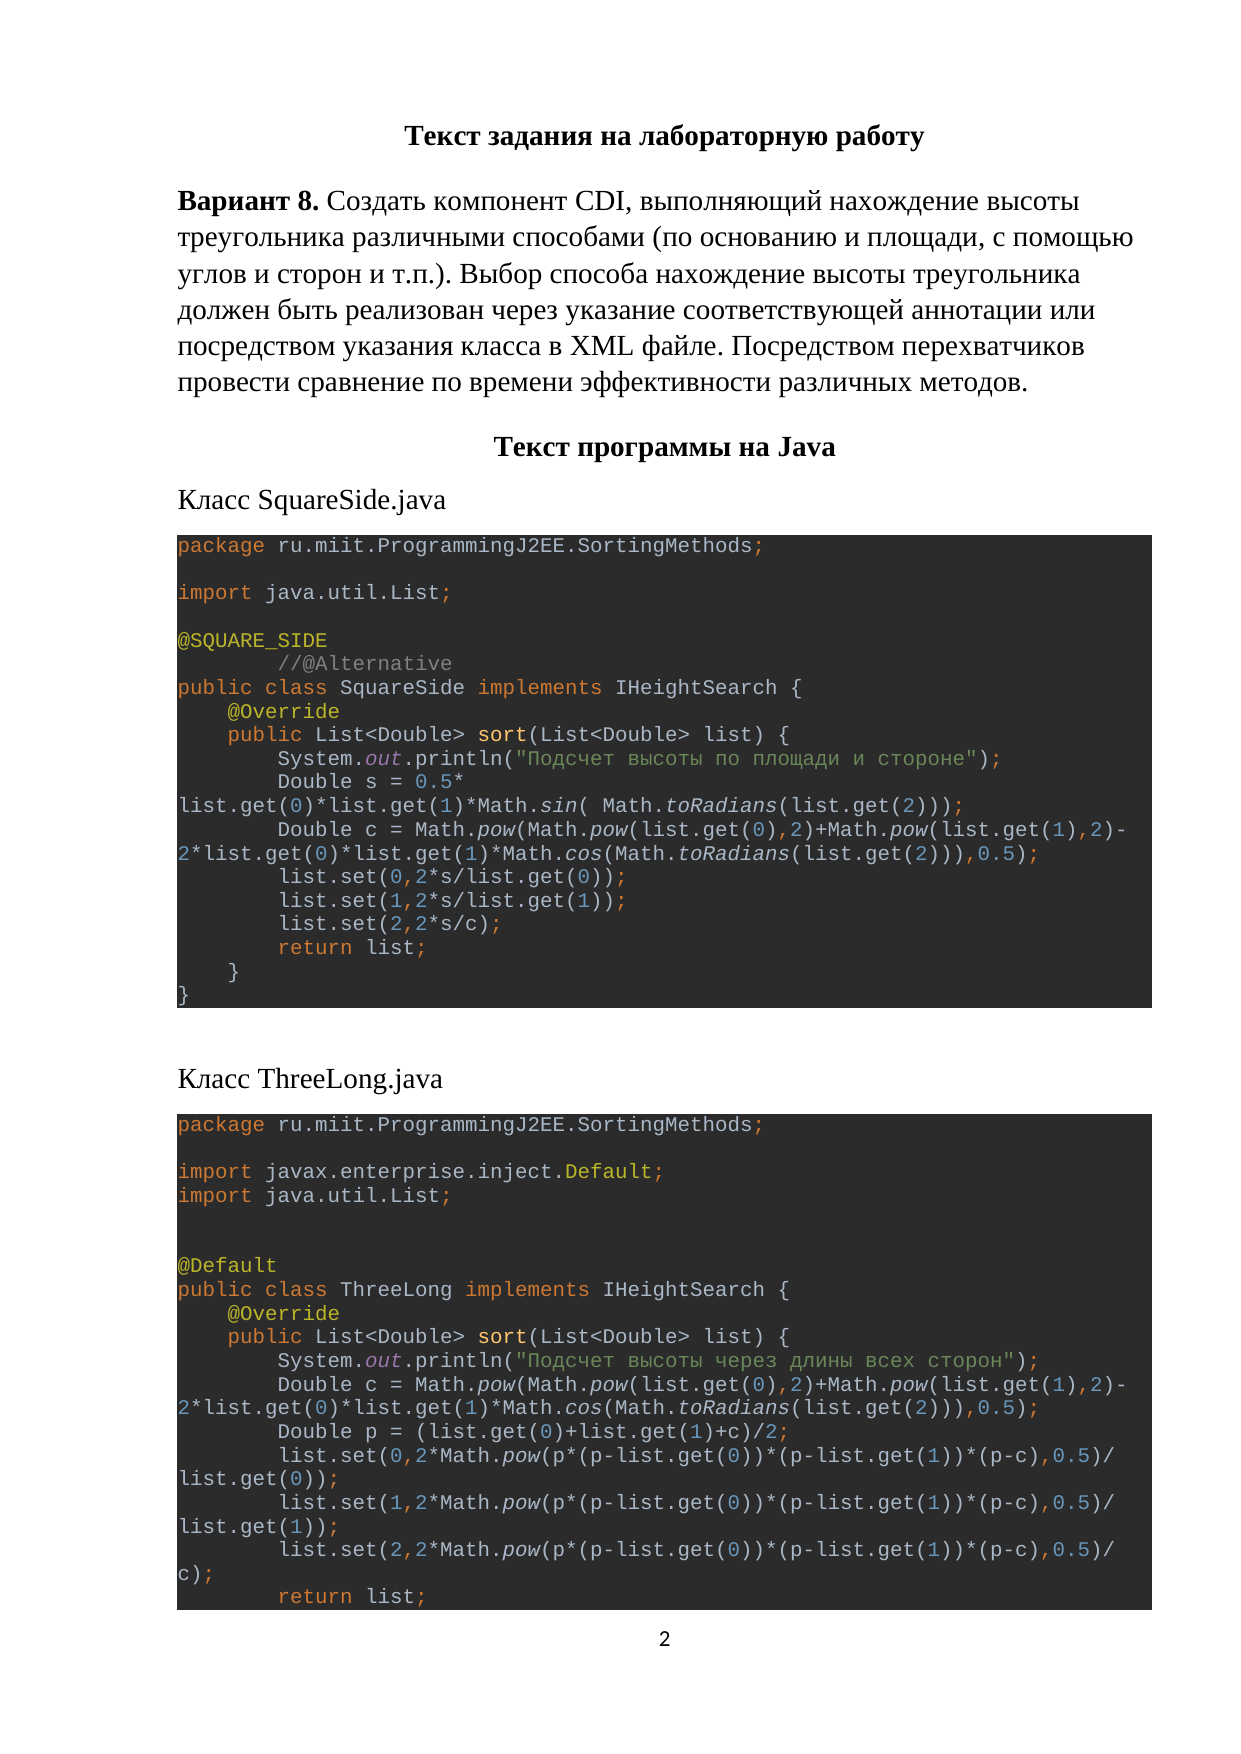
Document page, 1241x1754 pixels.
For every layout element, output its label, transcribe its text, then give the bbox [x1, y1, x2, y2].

text package ru.miit.ProgrammingJ2EE.SortingMethods; import java.util.List; @SQUARE_SIDE //@Alternative public class SquareSide implements IHeightSearch { @Override public List<Double> sort(List<Double> list) { System.out.println("Подсчет высоты по площади и стороне"); Double s = 0.5* list.get(0)*list.get(1)*Math.sin( Math.toRadians(list.get(2))); Double c = Math.pow(Math.pow(list.get(0),2)+Math.pow(list.get(1),2)-2*list.get(0)*list.get(1)*Math.cos(Math.toRadians(list.get(2))),0.5); list.set(0,2*s/list.get(0)); list.set(1,2*s/list.get(1)); list.set(2,2*s/c); return list; } } [177, 535, 1152, 1008]
text Класс SquareSide.java [177, 482, 1152, 516]
text Текст программы на Java [177, 429, 1152, 463]
text Текст задания на лабораторную работу [177, 118, 1152, 152]
text Класс ThreeLong.java [177, 1061, 1152, 1094]
text Вариант 8. Создать компонент CDI, выполняющий нахождение высоты треугольника различными способами (по основанию и площади, с помощью углов и сторон и т.п.). Выбор способа нахождение высоты треугольника должен быть реализован через указание соответствующей аннотации или посредством указания класса в XML файле. Посредством перехватчиков провести сравнение по времени эффективности различных методов. [177, 183, 1152, 398]
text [177, 1114, 1152, 1610]
